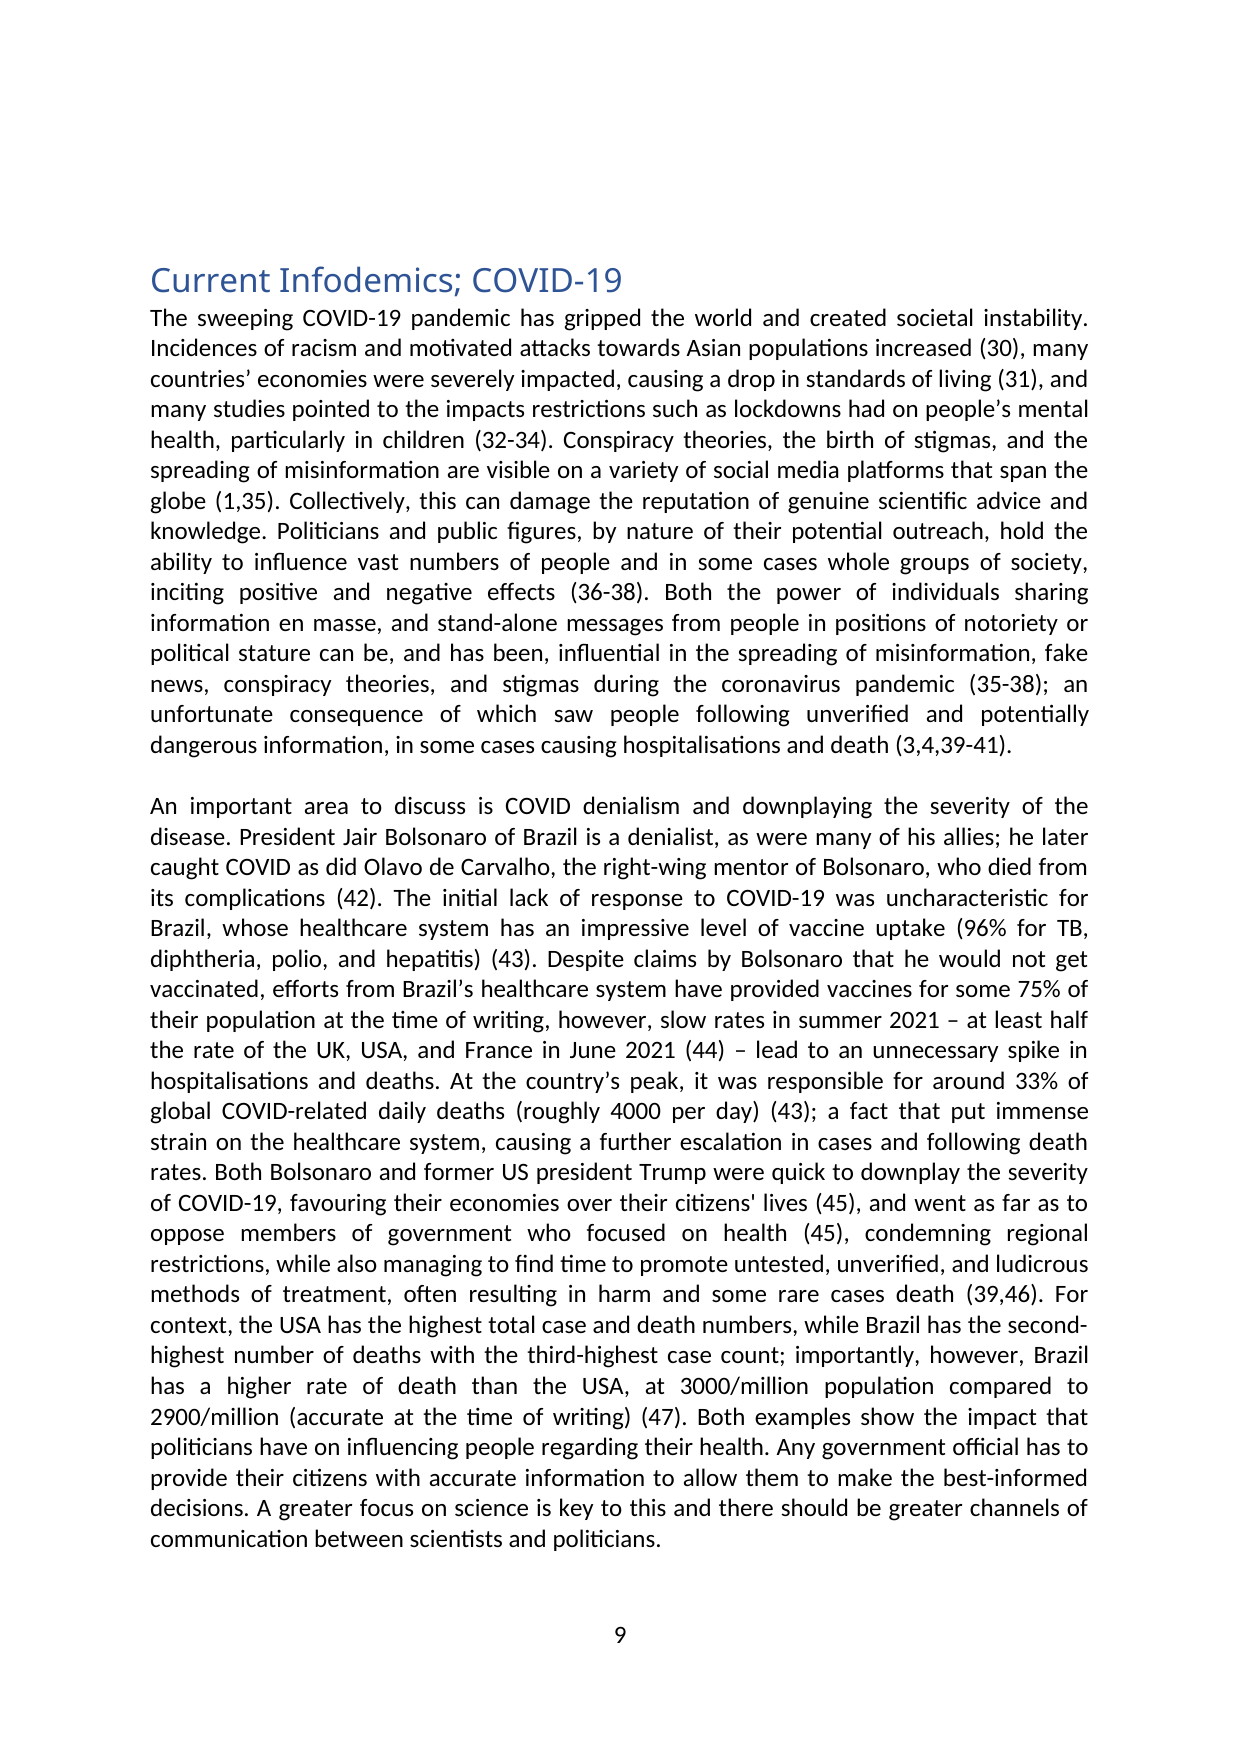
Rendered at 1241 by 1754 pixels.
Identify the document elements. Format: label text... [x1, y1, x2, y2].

text An important area to discuss is COVID denialism and downplaying the severity of the disease. President Jair Bolsonaro of Brazil is a denialist, as were many of his allies; he later caught COVID as did Olavo de Carvalho, the right-wing mentor of Bolsonaro, who died from its complications (42). The initial lack of response to COVID-19 was uncharacteristic for Brazil, whose healthcare system has an impressive level of vaccine uptake (96% for TB, diphtheria, polio, and hepatitis) (43). Despite claims by Bolsonaro that he would not get vaccinated, efforts from Brazil’s healthcare system have provided vaccines for some 75% of their population at the time of writing, however, slow rates in summer 2021 – at least half the rate of the UK, USA, and France in June 2021 (44) – lead to an unnecessary spike in hospitalisations and deaths. At the country’s peak, it was responsible for around 33% of global COVID-related daily deaths (roughly 4000 per day) (43); a fact that put immense strain on the healthcare system, causing a further escalation in cases and following death rates. Both Bolsonaro and former US president Trump were quick to downplay the severity of COVID-19, favouring their economies over their citizens' lives (45), and went as far as to oppose members of government who focused on health (45), condemning regional restrictions, while also managing to find time to promote untested, unverified, and ludicrous methods of treatment, often resulting in harm and some rare cases death (39,46). For context, the USA has the highest total case and death numbers, while Brazil has the second-highest number of deaths with the third-highest case count; importantly, however, Brazil has a higher rate of death than the USA, at 3000/million population compared to 2900/million (accurate at the time of writing) (47). Both examples show the impact that politicians have on influencing people regarding their health. Any government official has to provide their citizens with accurate information to allow them to make the best-informed decisions. A greater focus on science is key to this and there should be greater channels of communication between scientists and politicians. [150, 790, 1090, 1553]
text The sweeping COVID-19 pandemic has gripped the world and created societal instability. Incidences of racism and motivated attacks towards Asian populations increased (30), many countries’ economies were severely impacted, causing a drop in standards of living (31), and many studies pointed to the impacts restrictions such as lockdowns had on people’s mental health, particularly in children (32-34). Conspiracy theories, the birth of stigmas, and the spreading of misinformation are visible on a variety of social media platforms that span the globe (1,35). Collectively, this can damage the reputation of genuine scientific advice and knowledge. Politicians and public figures, by nature of their potential outreach, hold the ability to influence vast numbers of people and in some cases whole groups of society, inciting positive and negative effects (36-38). Both the power of individuals sharing information en masse, and stand-alone messages from people in positions of notoriety or political stature can be, and has been, influential in the spreading of misinformation, fake news, conspiracy theories, and stigmas during the coronavirus pandemic (35-38); an unfortunate consequence of which saw people following unverified and potentially dangerous information, in some cases causing hospitalisations and death (3,4,39-41). [150, 302, 1090, 760]
subtitle Current Infodemics; COVID-19 [150, 256, 1090, 302]
